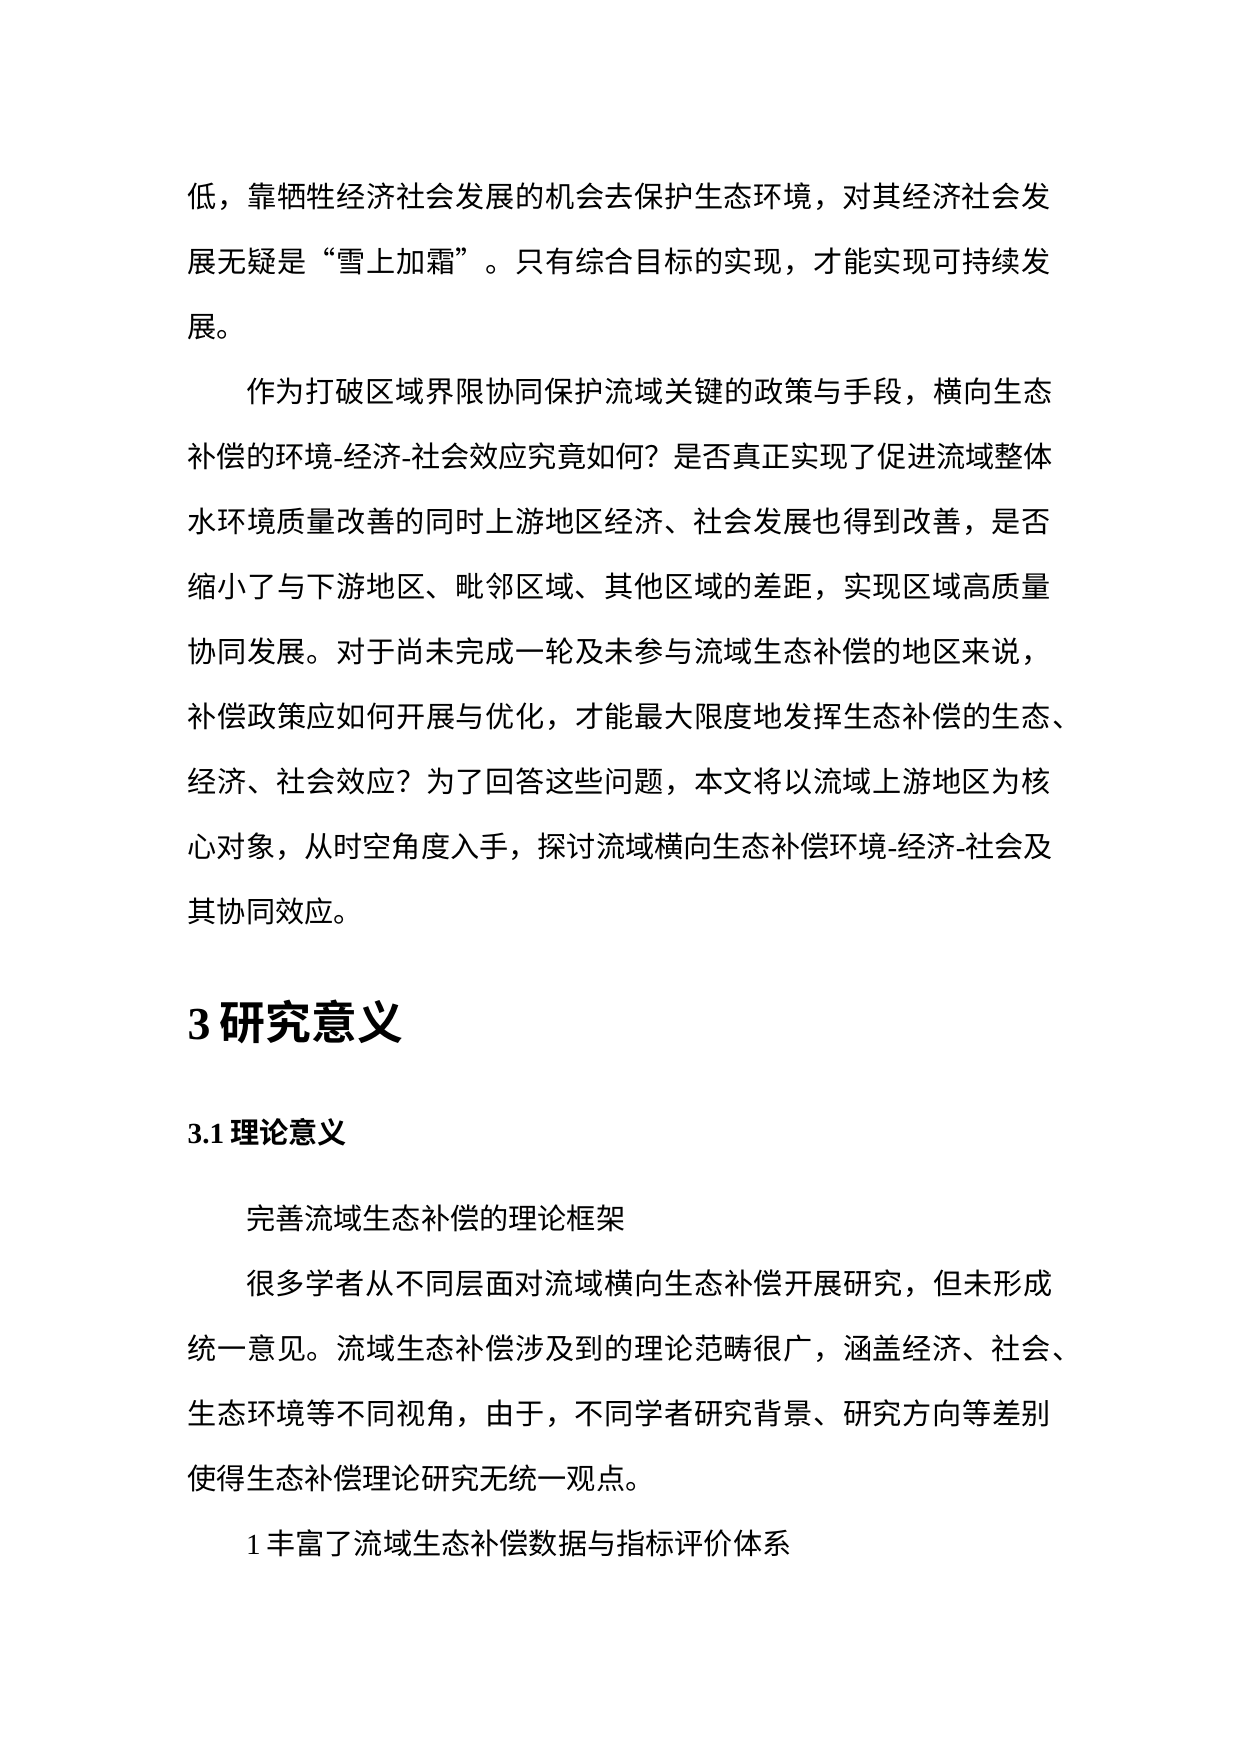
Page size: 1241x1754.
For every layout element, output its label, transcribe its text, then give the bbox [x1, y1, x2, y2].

subtitle 3.1理论意义 [187, 1098, 1053, 1163]
text 很多学者从不同层面对流域横向生态补偿开展研究，但未形成统一意见。流域生态补偿涉及到的理论范畴很广，涵盖经济、社会、生态环境等不同视角，由于，不同学者研究背景、研究方向等差别使得生态补偿理论研究无统一观点。 [187, 1249, 1053, 1509]
text 作为打破区域界限协同保护流域关键的政策与手段，横向生态补偿的环境-经济-社会效应究竟如何？是否真正实现了促进流域整体水环境质量改善的同时上游地区经济、社会发展也得到改善，是否缩小了与下游地区、毗邻区域、其他区域的差距，实现区域高质量协同发展。对于尚未完成一轮及未参与流域生态补偿的地区来说，补偿政策应如何开展与优化，才能最大限度地发挥生态补偿的生态、经济、社会效应？为了回答这些问题，本文将以流域上游地区为核心对象，从时空角度入手，探讨流域横向生态补偿环境-经济-社会及其协同效应。 [187, 357, 1053, 942]
text 1丰富了流域生态补偿数据与指标评价体系 [187, 1509, 1053, 1574]
subtitle 3研究意义 [187, 971, 1053, 1069]
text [187, 162, 1053, 357]
text 完善流域生态补偿的理论框架 [187, 1184, 1053, 1249]
